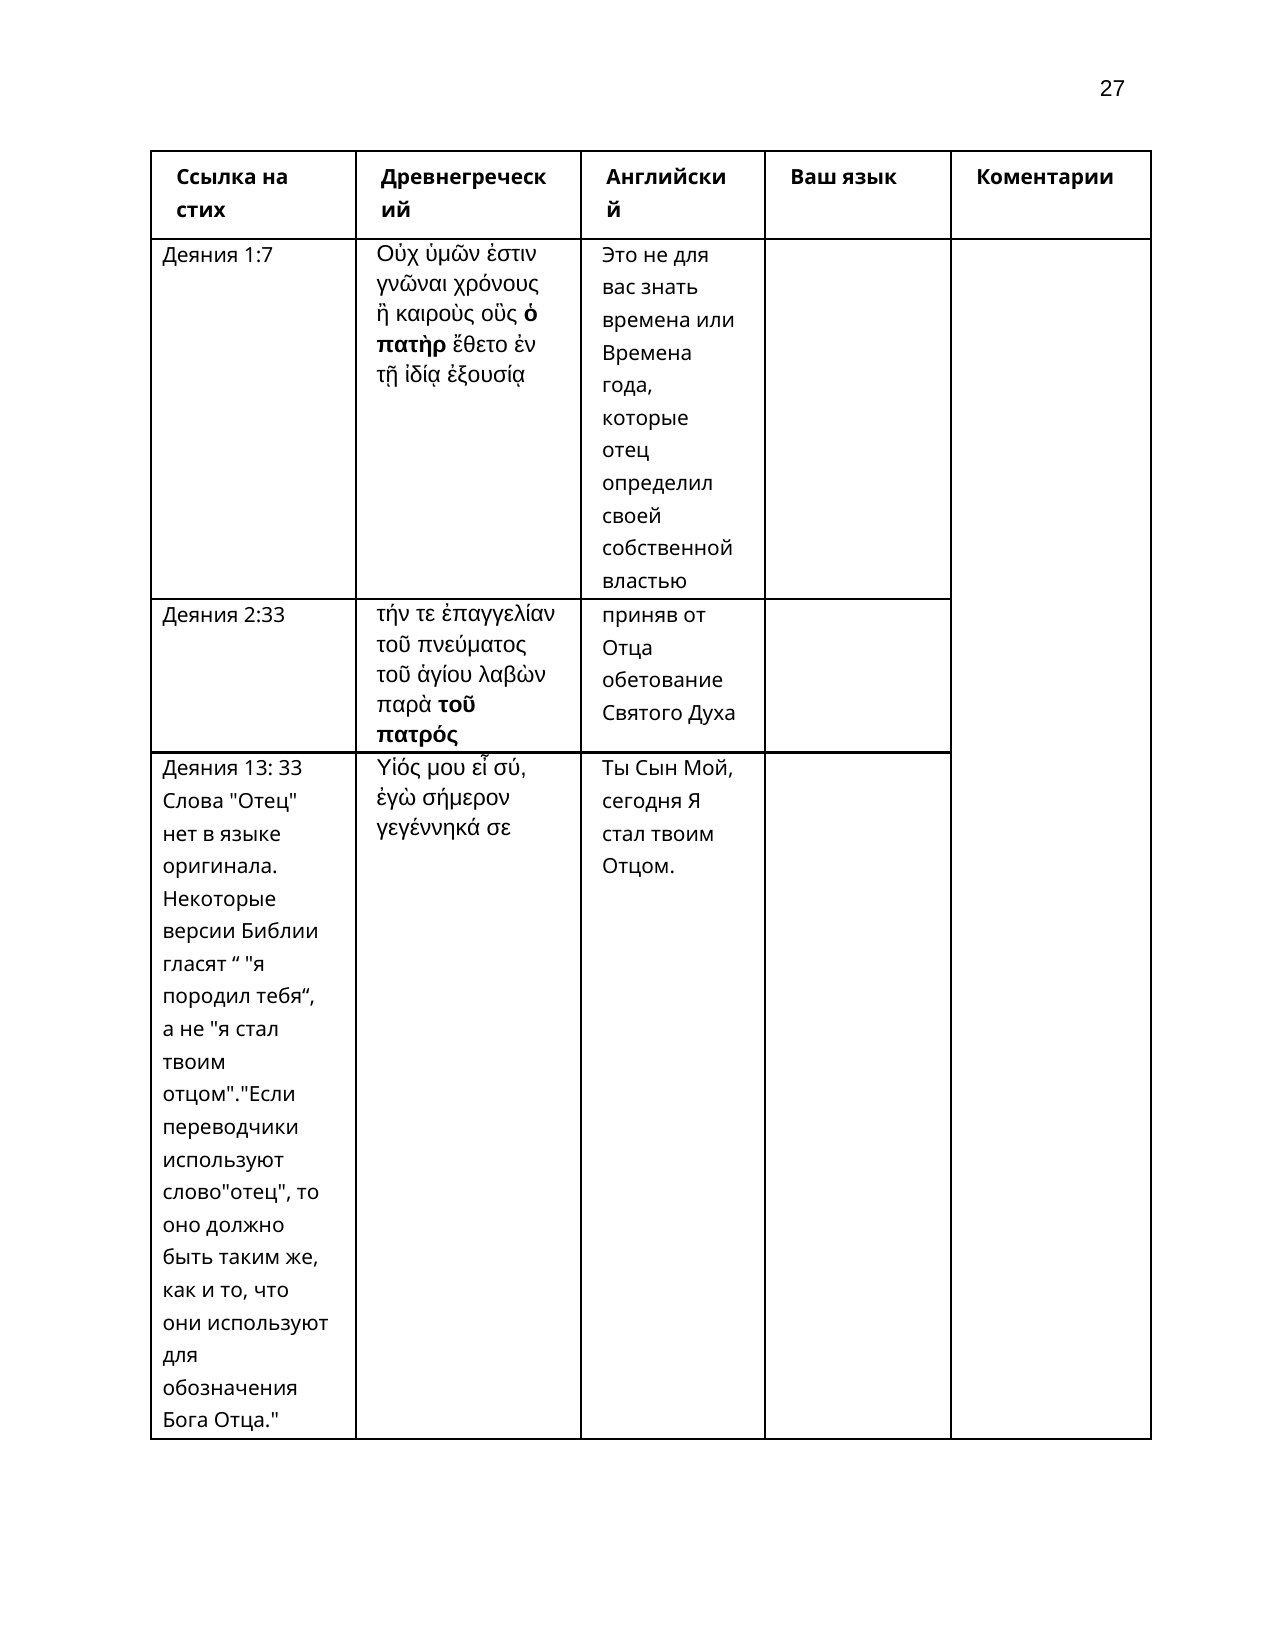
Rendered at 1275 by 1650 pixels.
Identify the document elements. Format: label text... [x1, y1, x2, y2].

table_header Коментарии [952, 152, 1150, 238]
table_cell [766, 600, 950, 751]
table_header Английский [582, 152, 764, 238]
table_cell приняв от Отца обетование Святого Духа [582, 600, 764, 751]
table_cell Деяния 13: 33 Слова "Отец" нет в языке оригинала. Некоторые версии Библии гласят “ "я породил тебя“, а не "я стал твоим отцом"."Если переводчики используют слово"отец", то оно должно быть таким же, как и то, что они используют для обозначения Бога Отца." [152, 754, 355, 1438]
table_cell Это не для вас знать времена или Времена года, которые отец определил своей собственной властью [582, 240, 764, 598]
table_cell Деяния 2:33 [152, 600, 355, 751]
table_header Ссылка на стих [152, 152, 355, 238]
table_cell τήν τε ἐπαγγελίαν τοῦ πνεύματος τοῦ ἁγίου λαβὼν παρὰ τοῦ πατρός [357, 600, 580, 751]
table_cell Деяния 1:7 [152, 240, 355, 598]
table_header Древнегреческий [357, 152, 580, 238]
table_cell Ты Сын Мой, сегодня Я стал твоим Отцом. [582, 754, 764, 1438]
table_header Ваш язык [766, 152, 950, 238]
table_cell Οὐχ ὑμῶν ἐστιν γνῶναι χρόνους ἢ καιροὺς οὓς ὁ πατὴρ ἔθετο ἐν τῇ ἰδίᾳ ἐξουσίᾳ [357, 240, 580, 598]
table_cell [766, 240, 950, 598]
table_cell [766, 754, 950, 1438]
table_cell [952, 240, 1150, 1438]
table_cell Υἱός μου εἶ σύ, ἐγὼ σήμερον γεγέννηκά σε [357, 754, 580, 1438]
